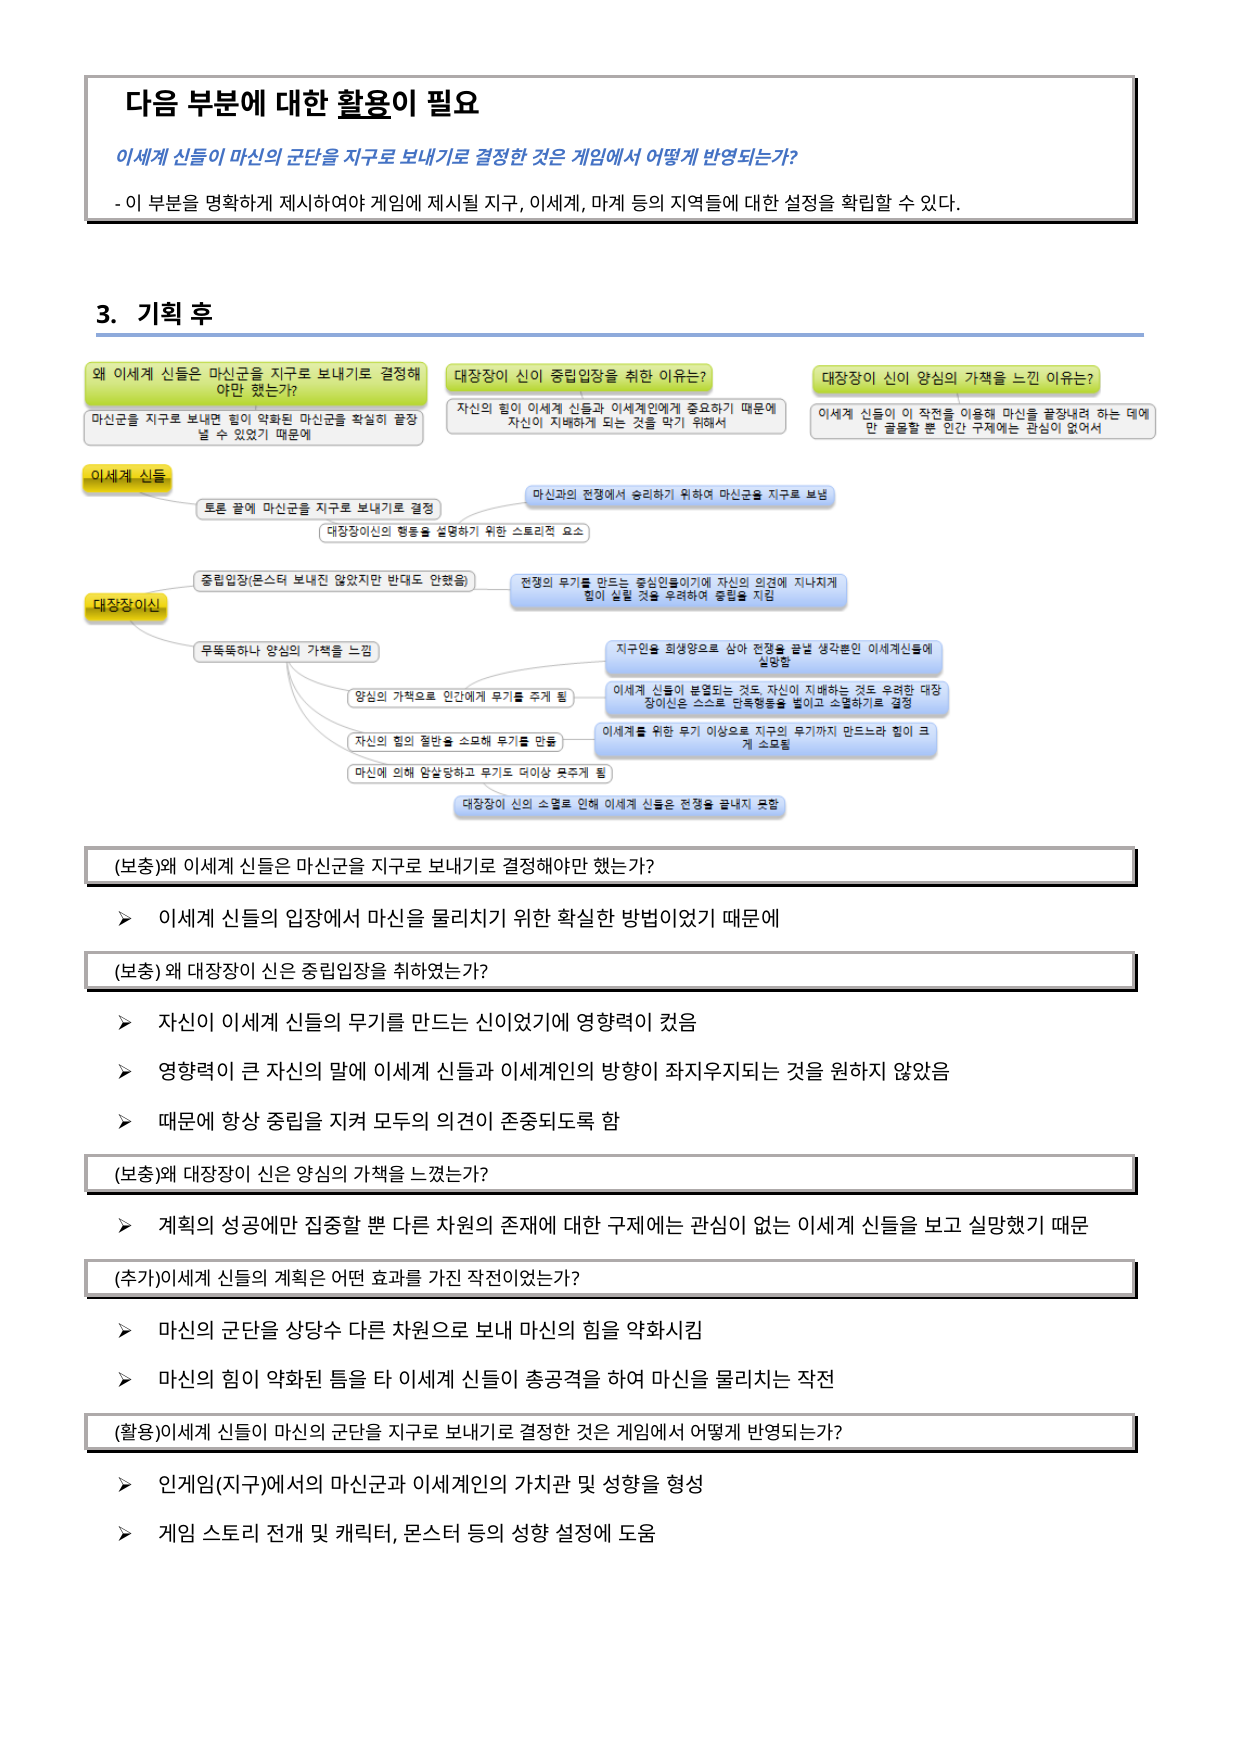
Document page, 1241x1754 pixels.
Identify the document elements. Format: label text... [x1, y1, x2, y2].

list 때문에 항상 중립을 지켜 모두의 의견이 존중되도록 함 [117, 1105, 1165, 1135]
text (추가)이세계 신들의 계획은 어떤 효과를 가진 작전이었는가? [88, 1262, 1132, 1293]
list 자신이 이세계 신들의 무기를 만드는 신이었기에 영향력이 컸음 [117, 1006, 1165, 1037]
text (보충)왜 이세계 신들은 마신군을 지구로 보내기로 결정해야만 했는가? [88, 850, 1132, 881]
text (보충)왜 대장장이 신은 양심의 가책을 느꼈는가? [88, 1157, 1132, 1189]
text (보충) 왜 대장장이 신은 중립입장을 취하였는가? [88, 954, 1132, 986]
list 마신의 힘이 약화된 틈을 타 이세계 신들이 총공격을 하여 마신을 물리치는 작전 [117, 1363, 1165, 1393]
list 마신의 군단을 상당수 다른 차원으로 보내 마신의 힘을 약화시킴 [117, 1314, 1165, 1344]
text 이세계 신들이 마신의 군단을 지구로 보내기로 결정한 것은 게임에서 어떻게 반영되는가? [88, 137, 1132, 170]
list 영향력이 큰 자신의 말에 이세계 신들과 이세계인의 방향이 좌지우지되는 것을 원하지 않았음 [117, 1056, 1165, 1086]
text - 이 부분을 명확하게 제시하여야 게임에 제시될 지구, 이세계, 마계 등의 지역들에 대한 설정을 확립할 수 있다. [88, 183, 1132, 218]
picture [75, 349, 1166, 828]
text 기획 후 [96, 294, 1144, 333]
list 이세계 신들의 입장에서 마신을 물리치기 위한 확실한 방법이었기 때문에 [117, 902, 1165, 932]
text (활용)이세계 신들이 마신의 군단을 지구로 보내기로 결정한 것은 게임에서 어떻게 반영되는가? [88, 1416, 1132, 1447]
list 계획의 성공에만 집중할 뿐 다른 차원의 존재에 대한 구제에는 관심이 없는 이세계 신들을 보고 실망했기 때문 [117, 1209, 1165, 1240]
text 다음 부분에 대한 활용이 필요 [88, 78, 1132, 122]
list 게임 스토리 전개 및 캐릭터, 몬스터 등의 성향 설정에 도움 [117, 1517, 1165, 1548]
list 인게임(지구)에서의 마신군과 이세계인의 가치관 및 성향을 형성 [117, 1468, 1165, 1498]
